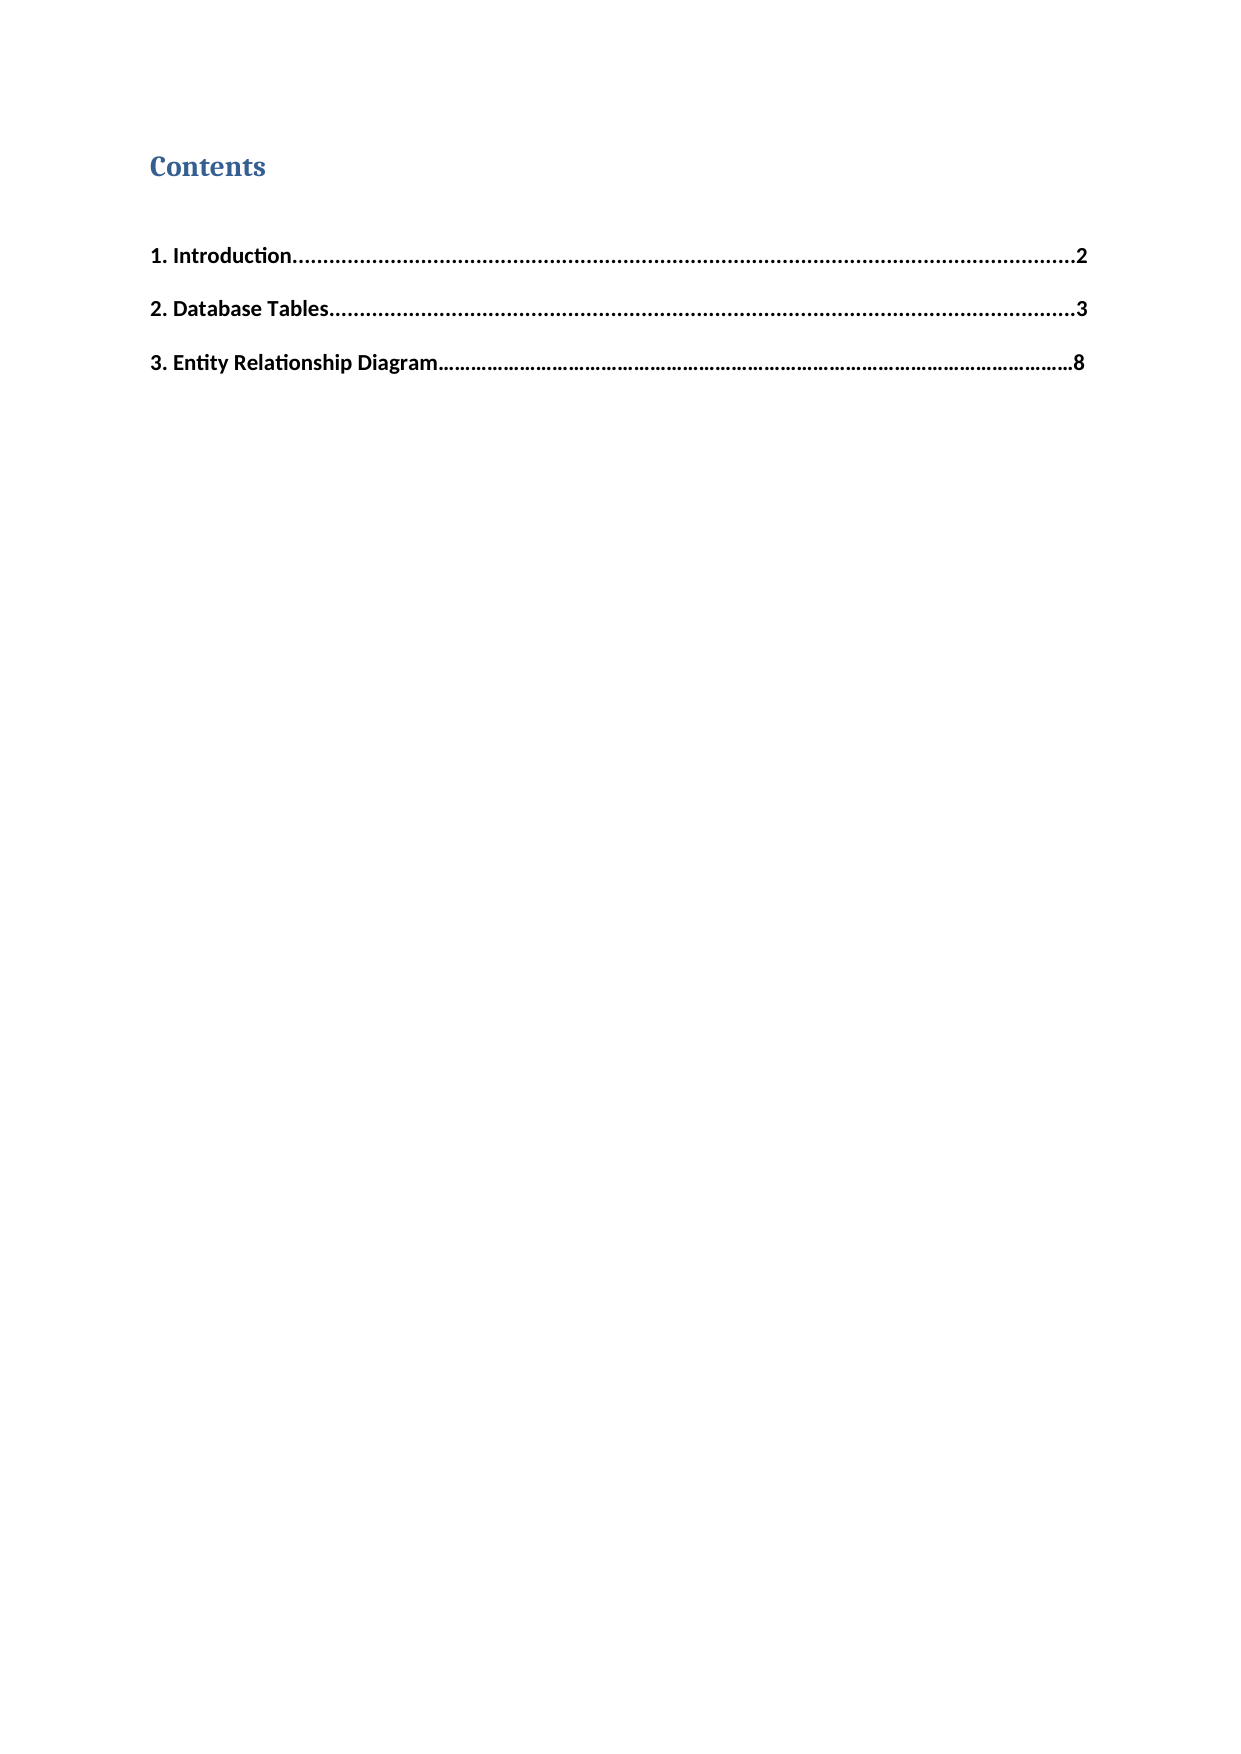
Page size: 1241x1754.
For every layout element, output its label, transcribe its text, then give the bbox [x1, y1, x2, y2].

text 2. Database Tables..........................................................................................................................3 [150, 294, 1090, 323]
subtitle Contents [150, 150, 1090, 183]
text 1. Introduction................................................................................................................................2 [150, 242, 1090, 269]
text 3. Entity Relationship Diagram………………………………………………………………………………………………………8 [150, 348, 1090, 376]
